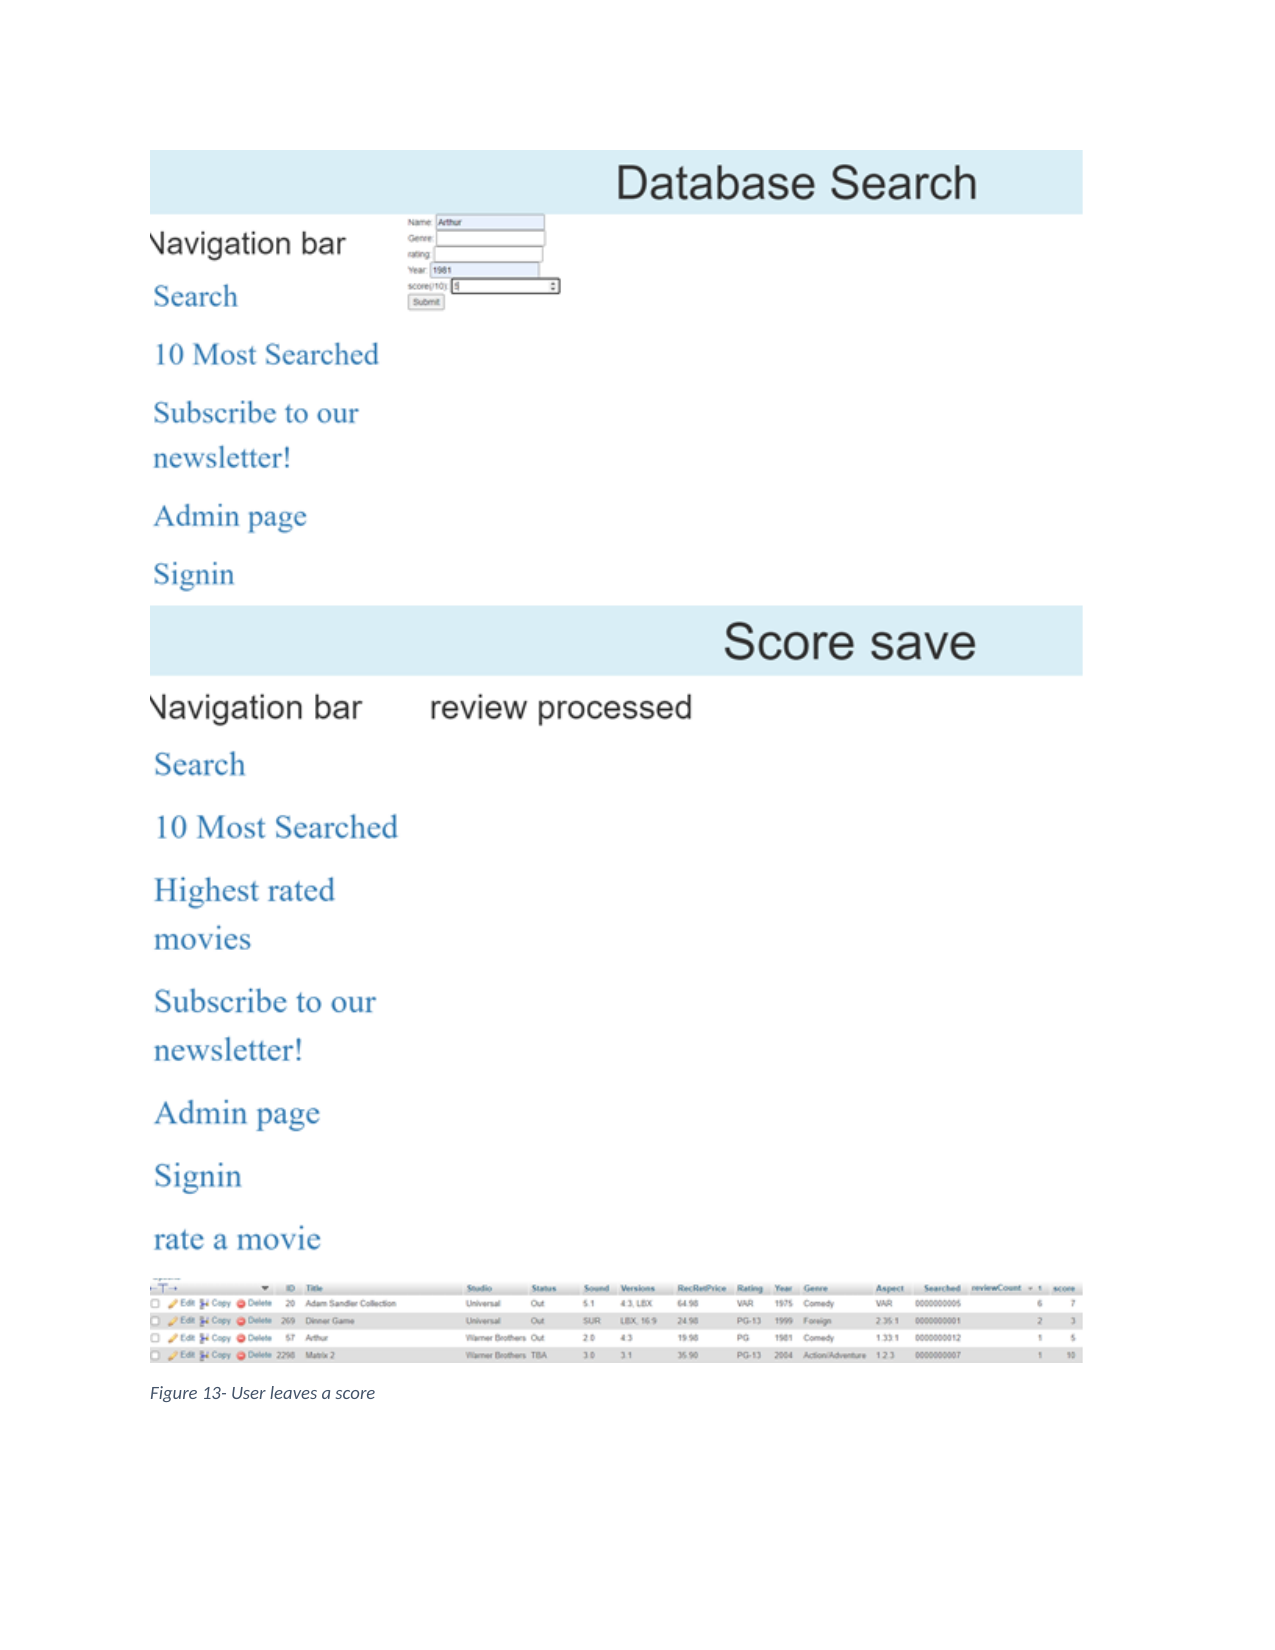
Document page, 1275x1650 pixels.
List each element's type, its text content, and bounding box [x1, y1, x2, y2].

picture [150, 150, 1083, 1363]
